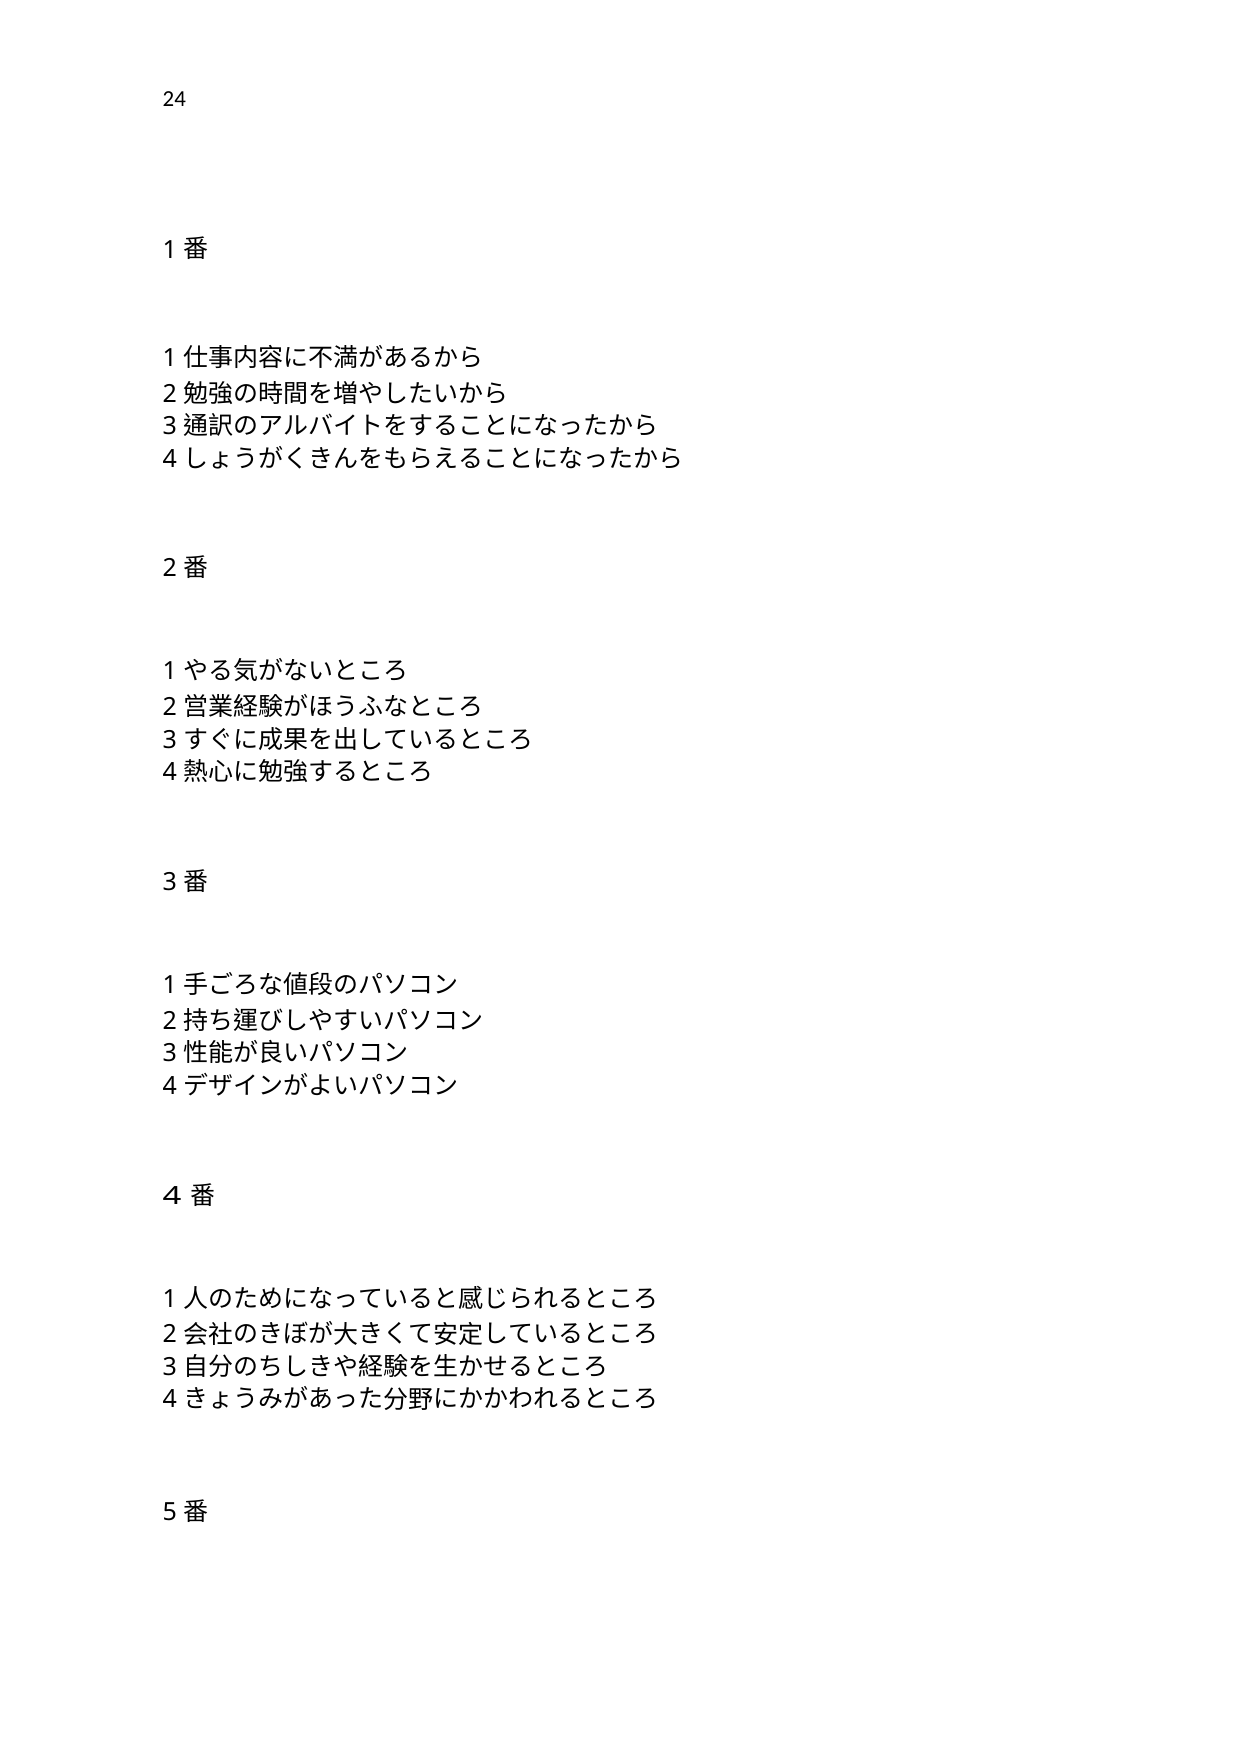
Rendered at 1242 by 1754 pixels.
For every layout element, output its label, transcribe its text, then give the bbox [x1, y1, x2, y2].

text 1 番 [162, 231, 1069, 268]
text 2 営業経験がほうふなところ [162, 687, 1069, 719]
text 5 番 [162, 1491, 1069, 1527]
text 3 通訳のアルバイトをすることになったから [162, 406, 1069, 438]
text 4 番 [162, 1177, 1069, 1211]
text 2 番 [162, 550, 1069, 584]
text 4 きょうみがあった分野にかかわれるところ [162, 1379, 1069, 1412]
text 1 やる気がないところ [162, 653, 1069, 687]
text 1 仕事内容に不満があるから [162, 337, 1069, 373]
text 4 熱心に勉強するところ [162, 752, 1069, 784]
text 4 デザインがよいパソコン [162, 1066, 1069, 1098]
text 4 しょうがくきんをもらえることになったから [162, 438, 1069, 471]
text 3 自分のちしきや経験を生かせるところ [162, 1347, 1069, 1379]
text 3 すぐに成果を出しているところ [162, 719, 1069, 752]
text 3 性能が良いパソコン [162, 1033, 1069, 1066]
text 1 手ごろな値段のパソコン [162, 967, 1069, 1001]
text 2 持ち運びしやすいパソコン [162, 1001, 1069, 1033]
text 3 番 [162, 864, 1069, 898]
text 1 人のためになっていると感じられるところ [162, 1280, 1069, 1314]
text 2 会社のきぼが大きくて安定しているところ [162, 1314, 1069, 1347]
text 2 勉強の時間を増やしたいから [162, 373, 1069, 406]
